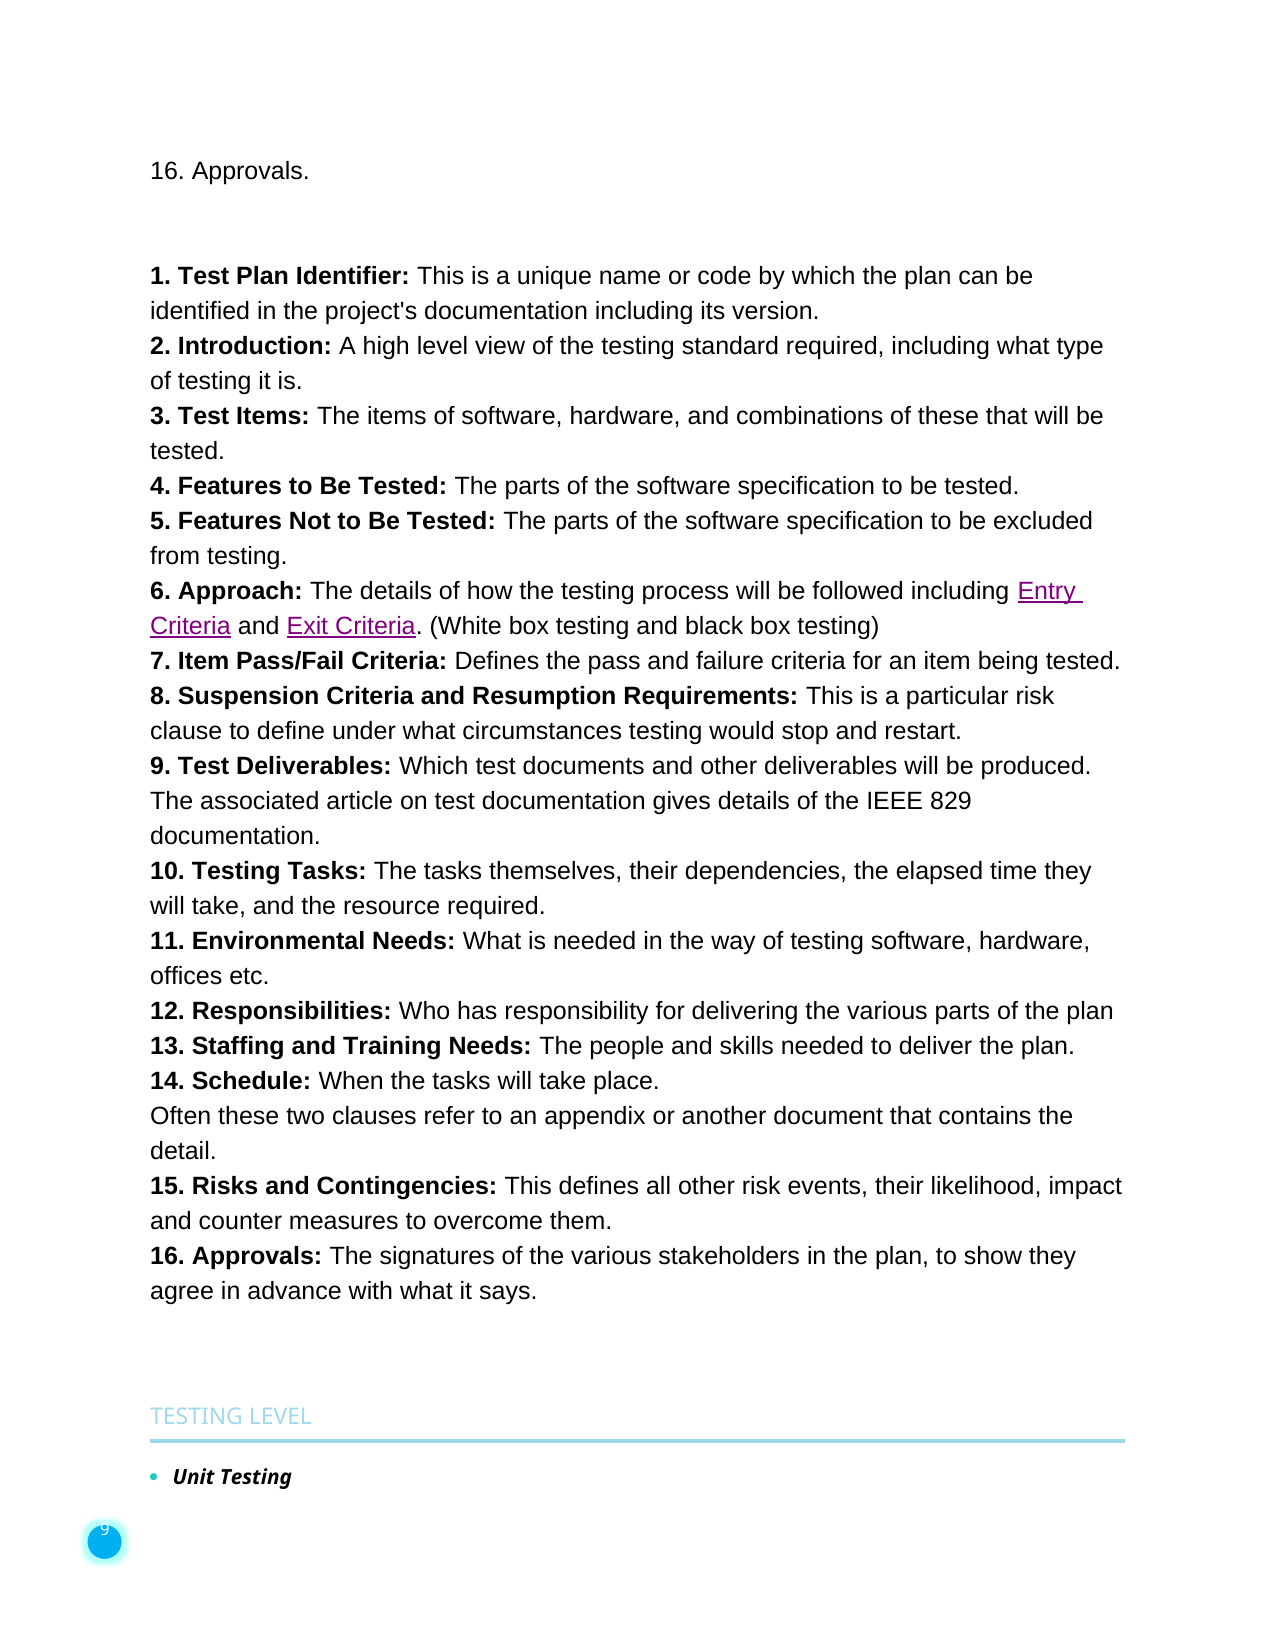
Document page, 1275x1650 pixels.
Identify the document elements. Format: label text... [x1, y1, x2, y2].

subtitle Testing Level [150, 1400, 1125, 1439]
text 3. Test Items: The items of software, hardware, and combinations of these that will be tested. 4. Features to Be Tested: The parts of the software specification to be tested. 5. Features Not to Be Tested: The parts of the software specification to be excluded from testing. 6. Approach: The details of how the testing process will be followed including Entry Criteria and Exit Criteria. (White box testing and black box testing) 7. Item Pass/Fail Criteria: Defines the pass and failure criteria for an item being tested. 8. Suspension Criteria and Resumption Requirements: This is a particular risk clause to define under what circumstances testing would stop and restart. [150, 395, 1125, 745]
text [150, 150, 1125, 220]
text 1. Test Plan Identifier: This is a unique name or code by which the plan can be identified in the project's documentation including its version. 2. Introduction: A high level view of the testing standard required, including what type of testing it is. [150, 255, 1125, 395]
text 11. Environmental Needs: What is needed in the way of testing software, hardware, offices etc. 12. Responsibilities: Who has responsibility for delivering the various parts of the plan 13. Staffing and Training Needs: The people and skills needed to deliver the plan. 14. Schedule: When the tasks will take place. Often these two clauses refer to an appendix or another document that contains the detail. 15. Risks and Contingencies: This defines all other risk events, their likelihood, impact and counter measures to overcome them. [150, 920, 1125, 1235]
text 16. Approvals: The signatures of the various stakeholders in the plan, to show they agree in advance with what it says. [150, 1235, 1125, 1305]
text 9. Test Deliverables: Which test documents and other deliverables will be produced. The associated article on test documentation gives details of the IEEE 829 documentation. 10. Testing Tasks: The tasks themselves, their dependencies, the elapsed time they will take, and the resource required. [150, 745, 1125, 920]
list Unit Testing [150, 1468, 1125, 1489]
